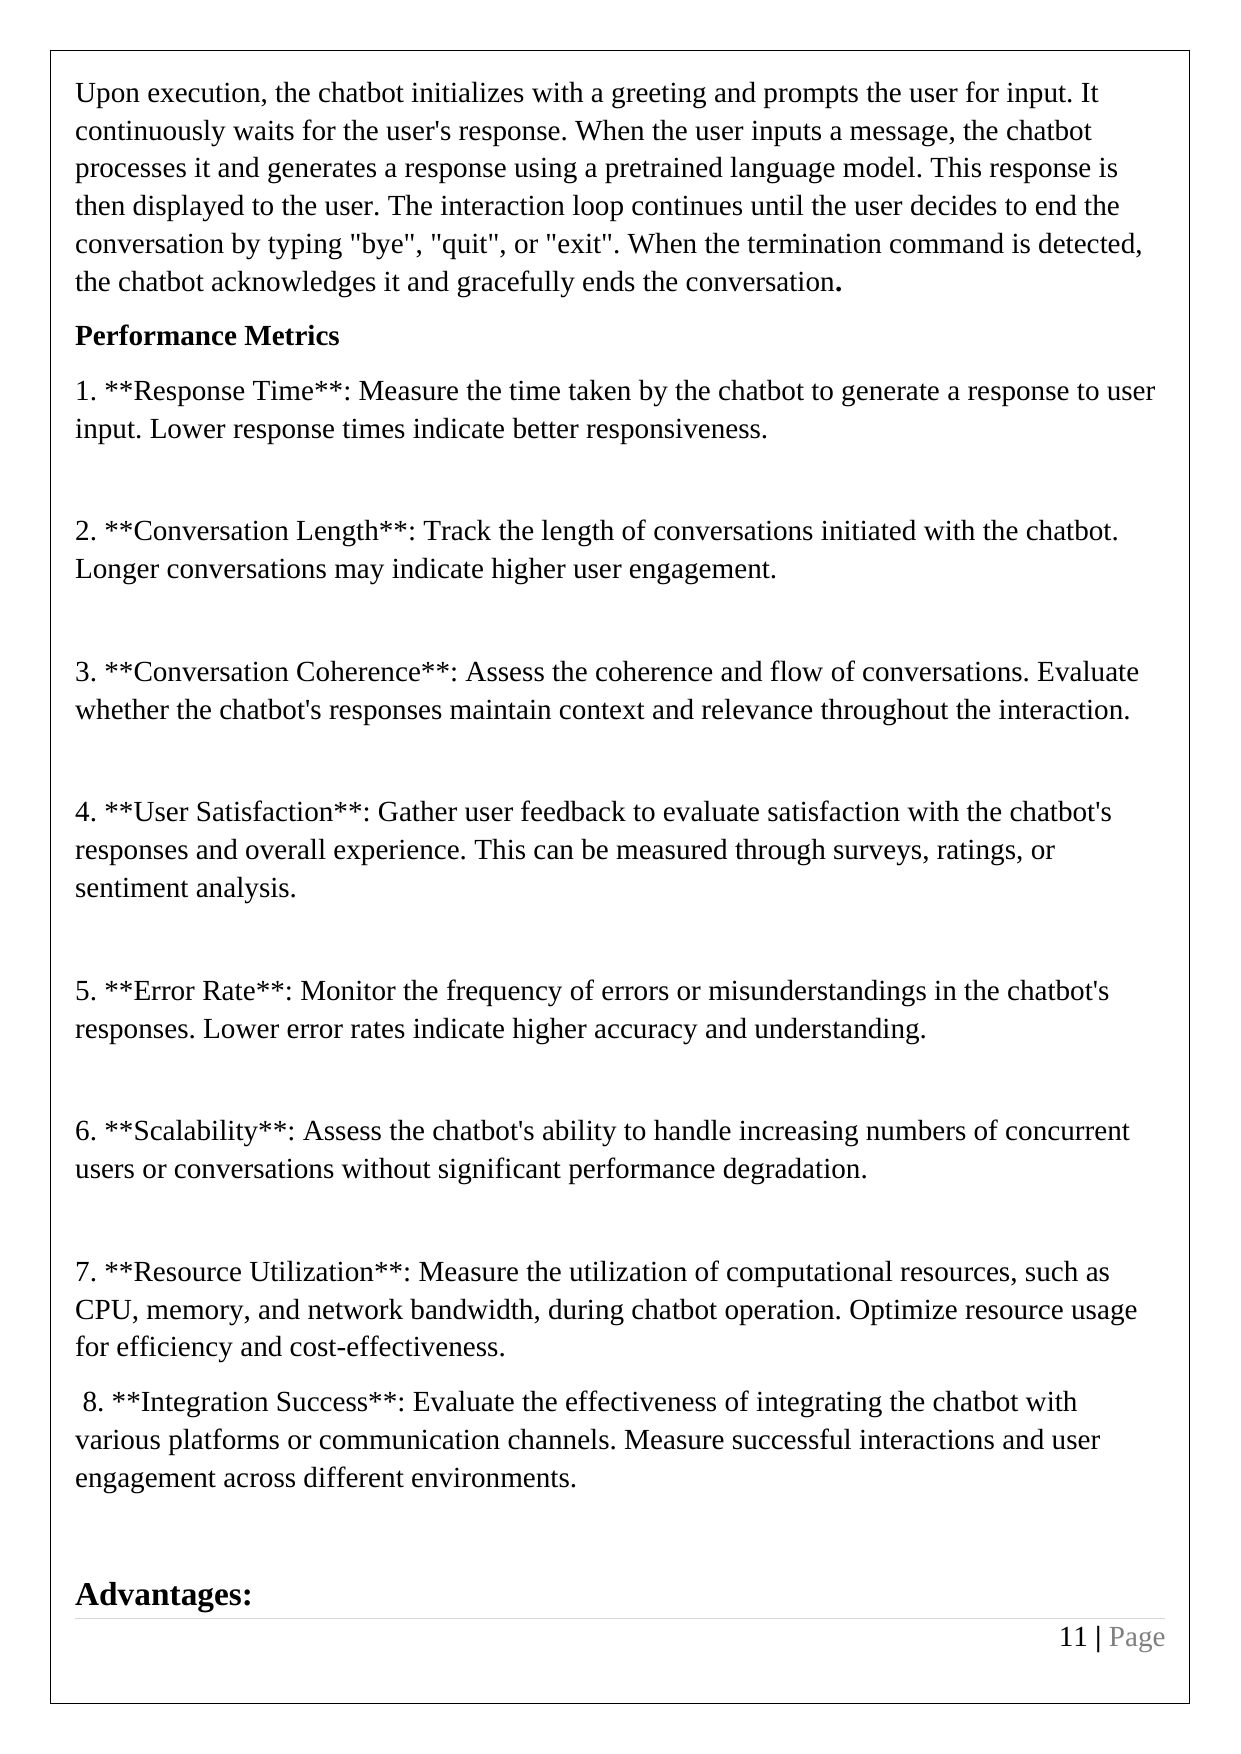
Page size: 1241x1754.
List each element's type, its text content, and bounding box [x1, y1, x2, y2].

text 6. **Scalability**: Assess the chatbot's ability to handle increasing numbers of concurrent users or conversations without significant performance degradation. [75, 1113, 1165, 1185]
text 3. **Conversation Coherence**: Assess the coherence and flow of conversations. Evaluate whether the chatbot's responses maintain context and relevance throughout the interaction. [75, 654, 1165, 725]
text 5. **Error Rate**: Monitor the frequency of errors or misunderstandings in the chatbot's responses. Lower error rates indicate higher accuracy and understanding. [75, 973, 1165, 1044]
text 4. **User Satisfaction**: Gather user feedback to evaluate satisfaction with the chatbot's responses and overall experience. This can be measured through surveys, ratings, or sentiment analysis. [75, 794, 1165, 904]
text Upon execution, the chatbot initializes with a greeting and prompts the user for input. It continuously waits for the user's response. When the user inputs a message, the chatbot processes it and generates a response using a pretrained language model. This response is then displayed to the user. The interaction loop continues until the user decides to end the conversation by typing "bye", "quit", or "exit". When the termination command is detected, the chatbot acknowledges it and gracefully ends the conversation. [75, 75, 1165, 298]
text Performance Metrics [75, 318, 1165, 352]
text Advantages: [75, 1574, 1165, 1612]
text 7. **Resource Utilization**: Measure the utilization of computational resources, such as CPU, memory, and network bandwidth, during chatbot operation. Optimize resource usage for efficiency and cost-effectiveness. [75, 1254, 1165, 1363]
text 2. **Conversation Length**: Track the length of conversations initiated with the chatbot. Longer conversations may indicate higher user engagement. [75, 513, 1165, 585]
text 8. **Integration Success**: Evaluate the effectiveness of integrating the chatbot with various platforms or communication channels. Measure successful interactions and user engagement across different environments. [75, 1384, 1165, 1493]
text 1. **Response Time**: Measure the time taken by the chatbot to generate a response to user input. Lower response times indicate better responsiveness. [75, 373, 1165, 444]
